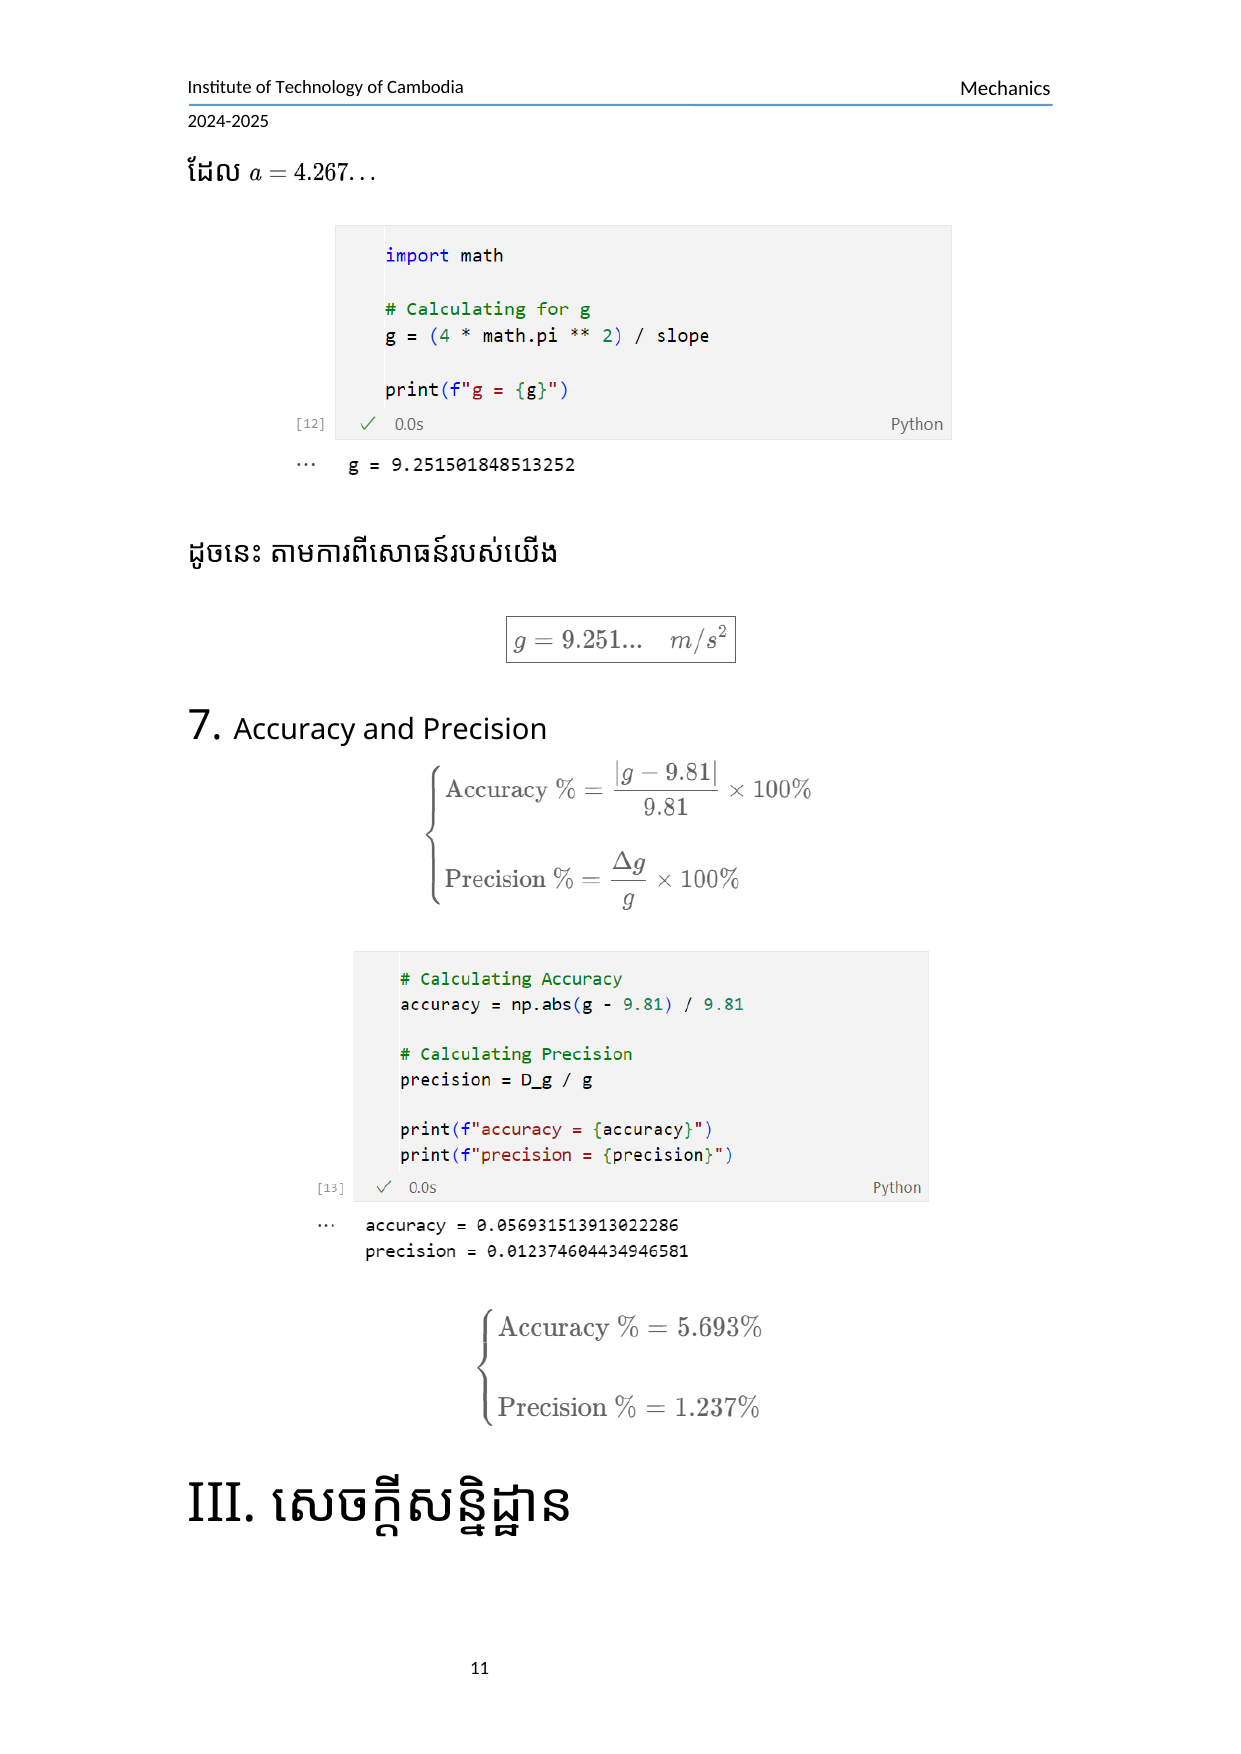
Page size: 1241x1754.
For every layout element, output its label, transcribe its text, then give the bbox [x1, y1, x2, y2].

picture [249, 163, 376, 182]
list ដូចនេះ តាមការពីសោធន៍របស់យើង [187, 531, 1053, 571]
picture [276, 215, 964, 492]
picture [301, 943, 939, 1272]
picture [499, 610, 742, 670]
list សេចក្តីសន្និដ្ឋាន [187, 1464, 1053, 1537]
picture [418, 751, 823, 919]
list ដែល [187, 150, 1053, 190]
picture [470, 1296, 770, 1439]
list Accuracy and Precision [187, 694, 1053, 751]
